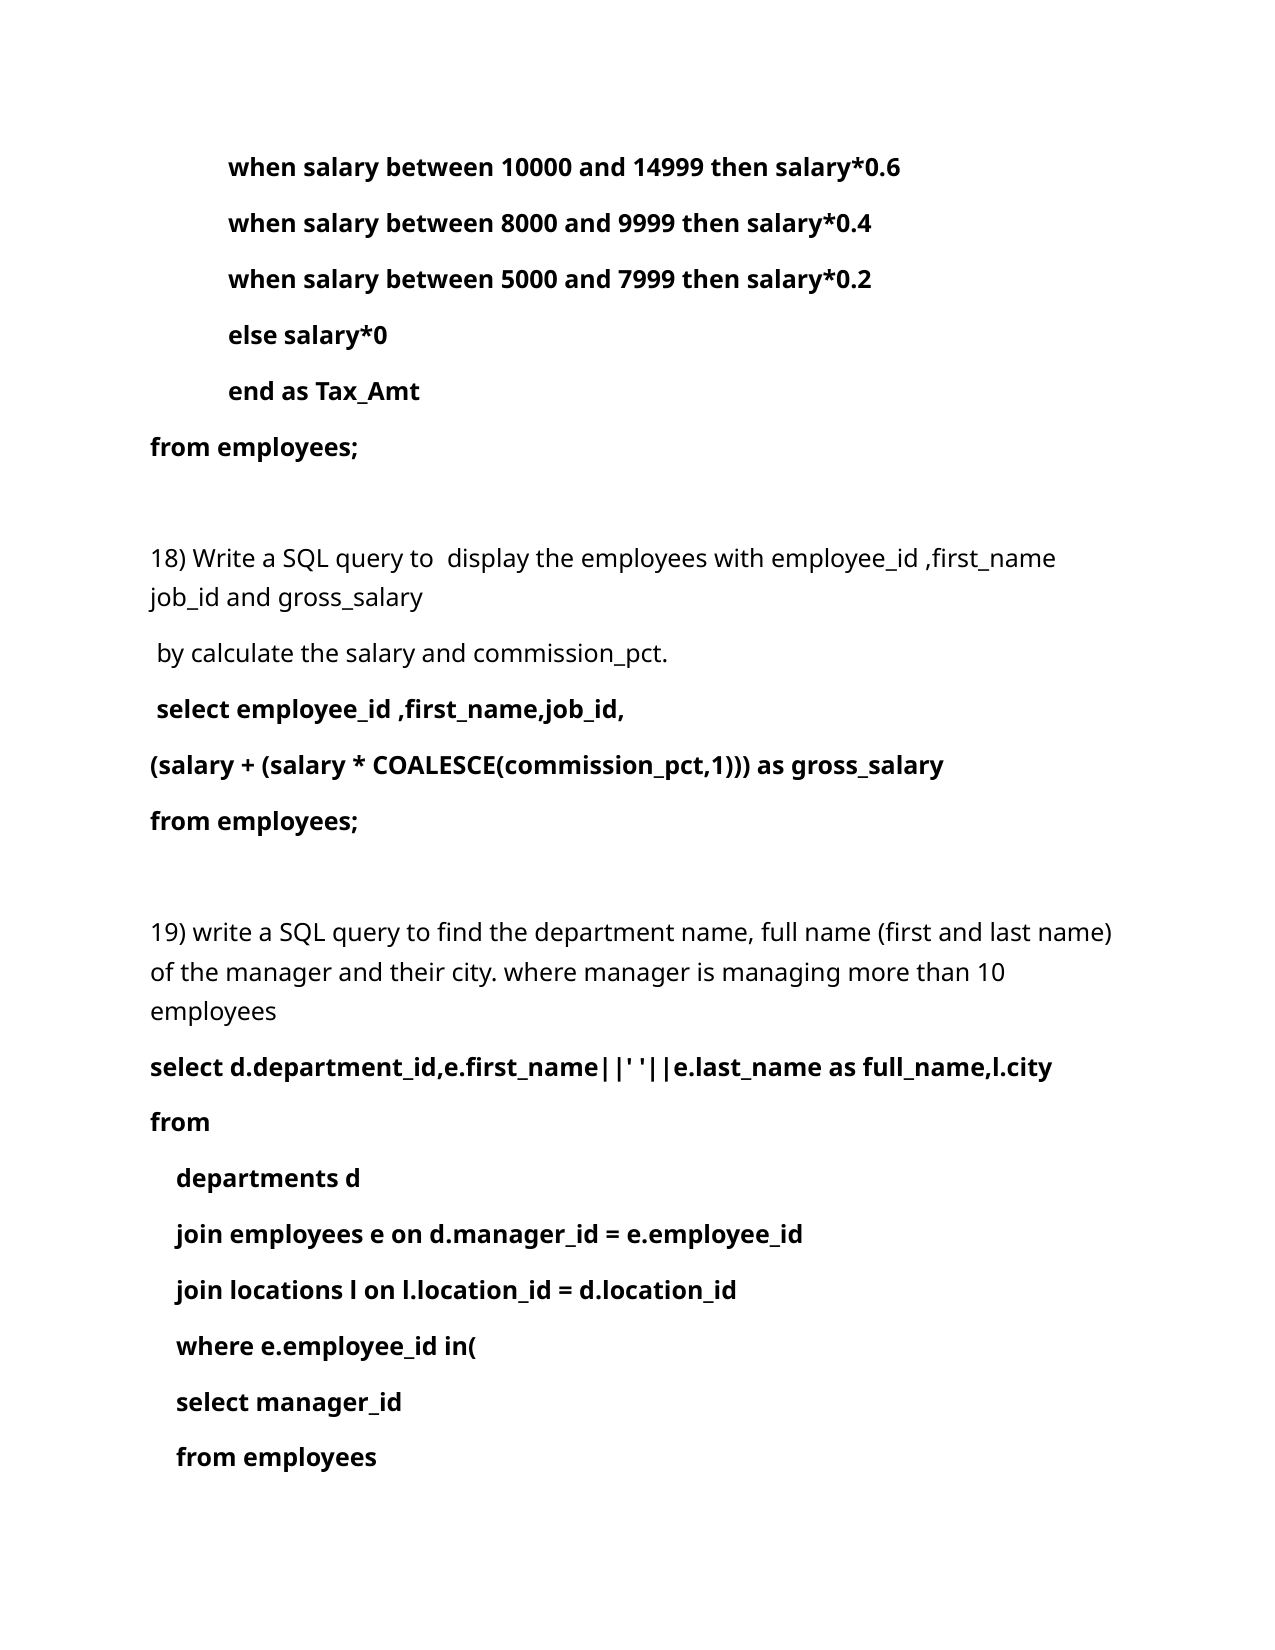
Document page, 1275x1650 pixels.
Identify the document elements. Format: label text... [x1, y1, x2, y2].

text departments d [150, 1161, 1125, 1195]
text from [150, 1105, 1125, 1139]
text select employee_id ,first_name,job_id, [150, 692, 1125, 726]
text join employees e on d.manager_id = e.employee_id [150, 1217, 1125, 1251]
text select d.department_id,e.first_name||' '||e.last_name as full_name,l.city [150, 1049, 1125, 1083]
text where e.employee_id in( [150, 1328, 1125, 1362]
text else salary*0 [150, 317, 1125, 352]
text when salary between 5000 and 7999 then salary*0.2 [150, 262, 1125, 296]
text join locations l on l.location_id = d.location_id [150, 1272, 1125, 1307]
text select manager_id [150, 1384, 1125, 1418]
text when salary between 10000 and 14999 then salary*0.6 [150, 150, 1125, 184]
text 19) write a SQL query to find the department name, full name (first and last name) of the manager and their city. where manager is managing more than 10 employees [150, 915, 1125, 1027]
text from employees; [150, 803, 1125, 837]
text 18) Write a SQL query to display the employees with employee_id ,first_name job_id and gross_salary [150, 541, 1125, 614]
text when salary between 8000 and 9999 then salary*0.4 [150, 206, 1125, 240]
text by calculate the salary and commission_pct. [150, 636, 1125, 670]
text (salary + (salary * COALESCE(commission_pct,1))) as gross_salary [150, 747, 1125, 782]
text end as Tax_Amt [150, 373, 1125, 407]
text from employees; [150, 429, 1125, 463]
text from employees [150, 1440, 1125, 1474]
